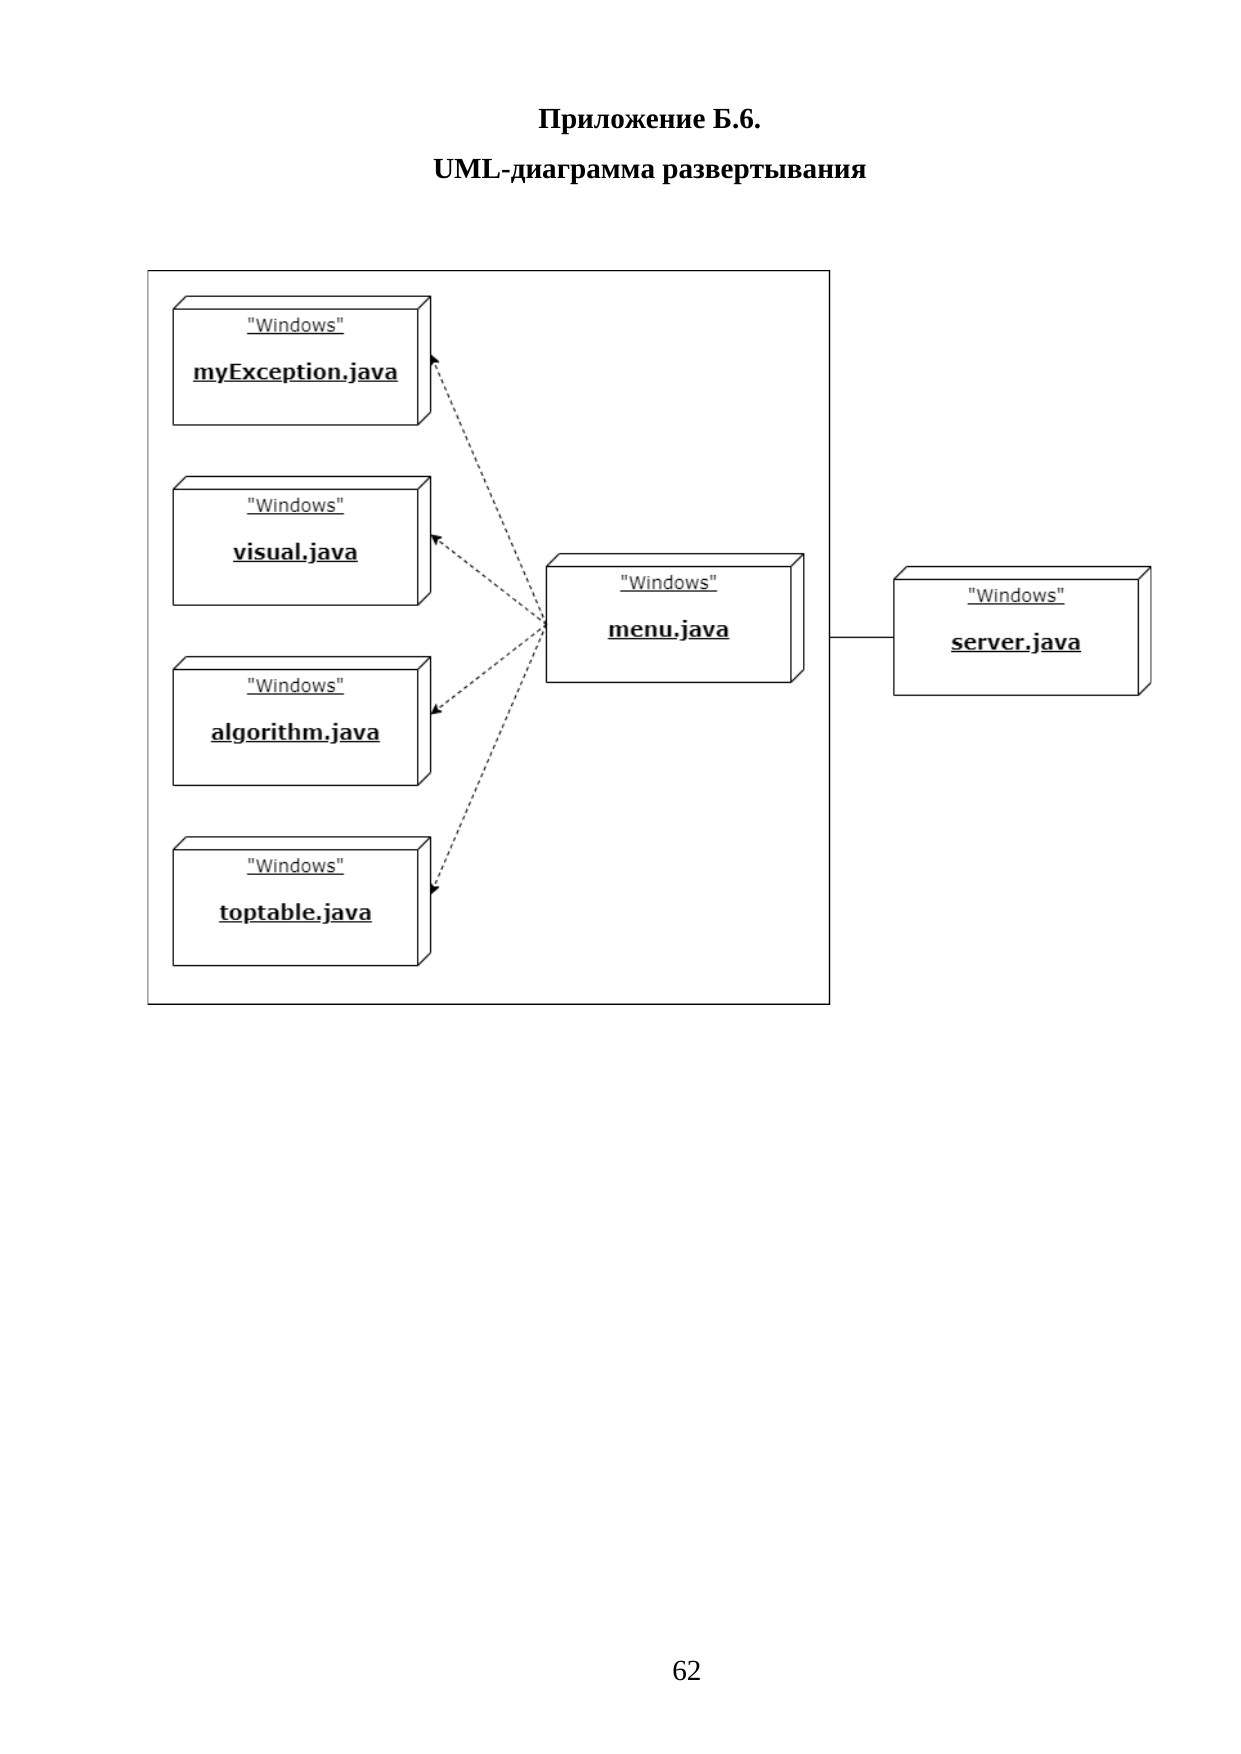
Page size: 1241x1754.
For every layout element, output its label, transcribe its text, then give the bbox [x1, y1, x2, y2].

subtitle Приложение Б.6. UML-диаграмма развертывания [148, 101, 1152, 185]
picture [147, 270, 1152, 1005]
